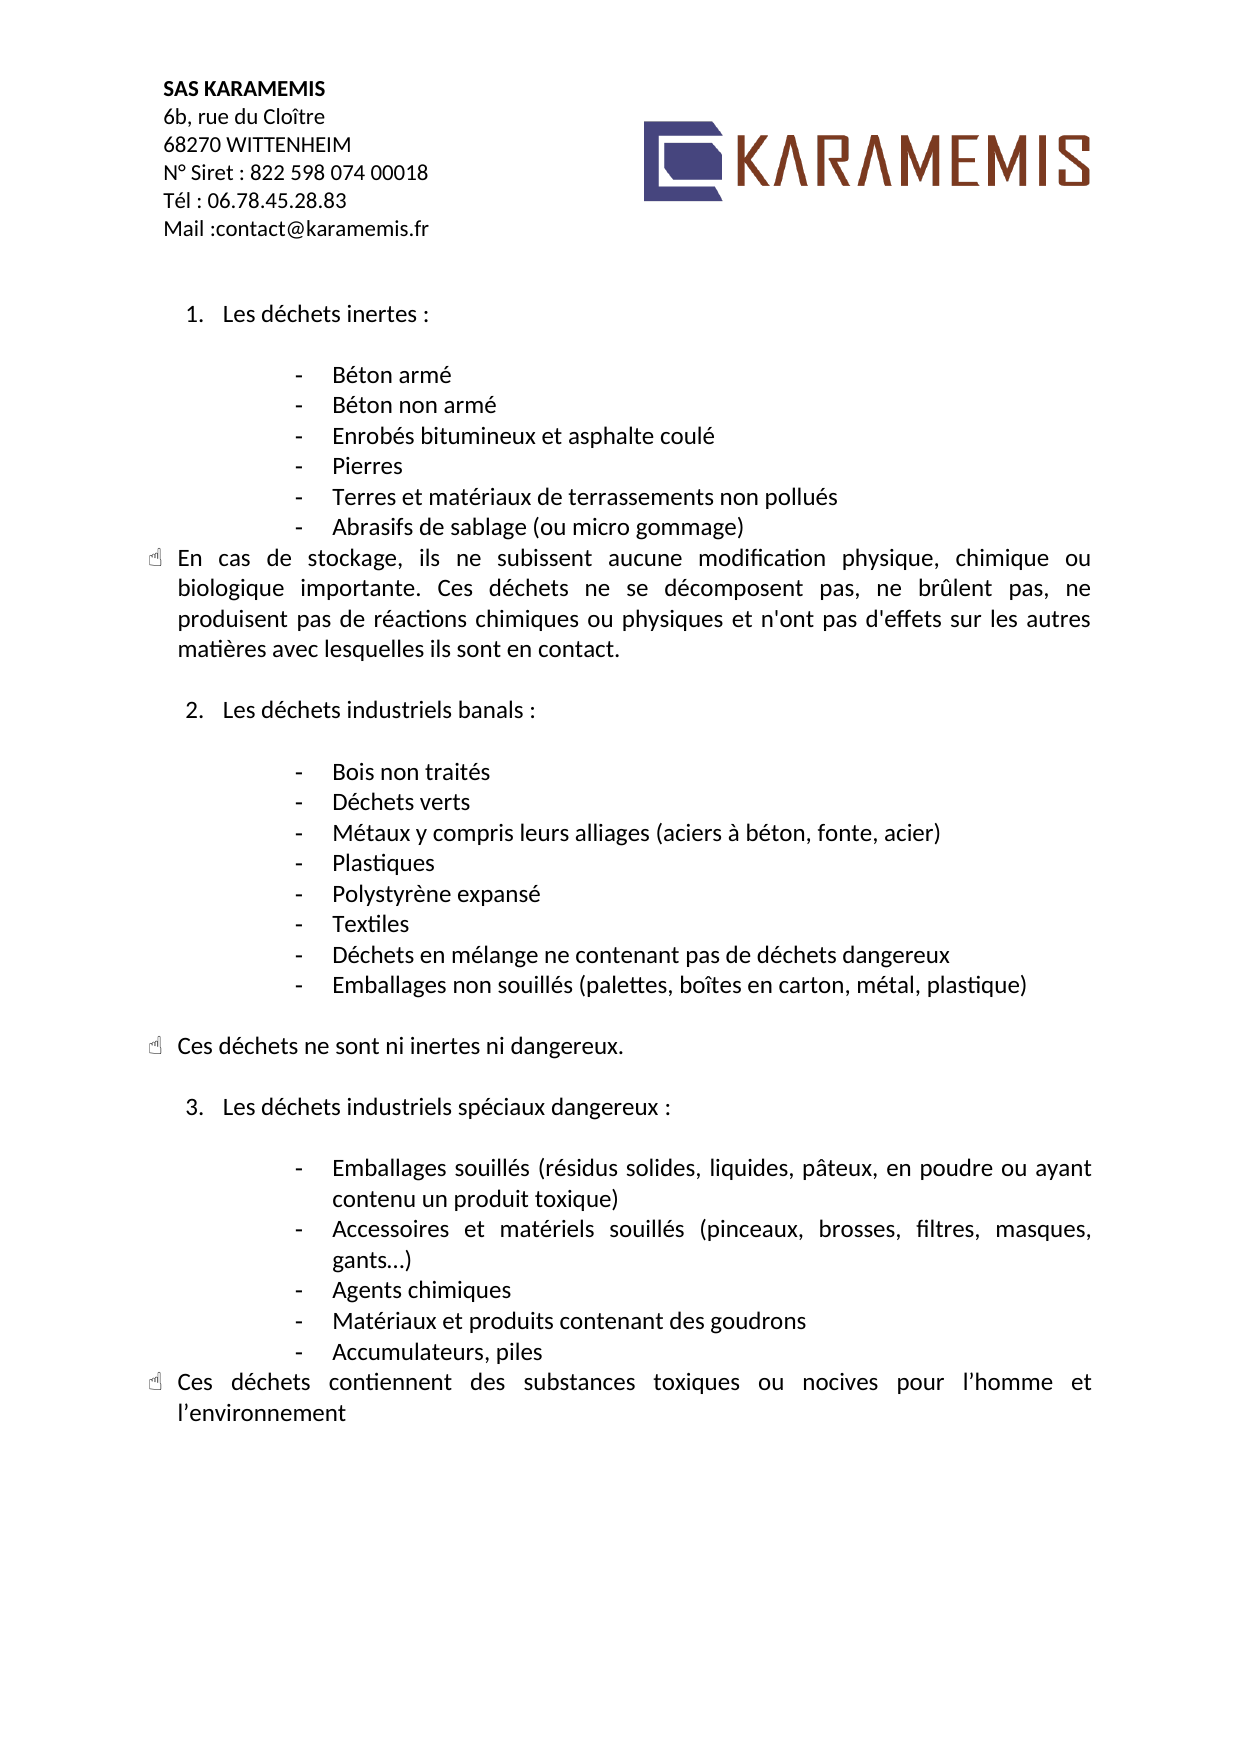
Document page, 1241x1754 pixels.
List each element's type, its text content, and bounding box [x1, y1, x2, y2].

list Accumulateurs, piles [294, 1336, 1093, 1366]
list Abrasifs de sablage (ou micro gommage) [294, 512, 1093, 542]
list Agents chimiques [294, 1274, 1093, 1305]
list Enrobés bitumineux et asphalte coulé [294, 420, 1093, 451]
list Métaux y compris leurs alliages (aciers à béton, fonte, acier) [294, 817, 1093, 847]
list Déchets verts [294, 786, 1093, 817]
list Ces déchets contiennent des substances toxiques ou nocives pour l’homme et l’environnement [148, 1366, 1093, 1427]
list Emballages non souillés (palettes, boîtes en carton, métal, plastique) [294, 969, 1093, 1000]
text En cas de stockage, ils ne subissent aucune modification physique, chimique ou biologique importante. Ces déchets ne se décomposent pas, ne brûlent pas, ne produisent pas de réactions chimiques ou physiques et n'ont pas d'effets sur les autres matières avec lesquelles ils sont en contact. [148, 542, 1093, 664]
list Les déchets industriels banals : [185, 695, 1093, 725]
list Polystyrène expansé [294, 878, 1093, 908]
picture [639, 117, 1092, 202]
list Déchets en mélange ne contenant pas de déchets dangereux [294, 939, 1093, 969]
list Matériaux et produits contenant des goudrons [294, 1305, 1093, 1336]
list Les déchets inertes : [185, 298, 1093, 328]
list Emballages souillés (résidus solides, liquides, pâteux, en poudre ou ayant contenu un produit toxique) [294, 1152, 1093, 1213]
list Les déchets industriels spéciaux dangereux : [185, 1091, 1093, 1122]
list Béton armé [294, 359, 1093, 389]
list Terres et matériaux de terrassements non pollués [294, 481, 1093, 512]
list Béton non armé [294, 389, 1093, 420]
list Pierres [294, 451, 1093, 481]
list Accessoires et matériels souillés (pinceaux, brosses, filtres, masques, gants…) [294, 1213, 1093, 1274]
list Bois non traités [294, 756, 1093, 786]
list Textiles [294, 908, 1093, 939]
list Ces déchets ne sont ni inertes ni dangereux. [148, 1030, 1093, 1061]
list Plastiques [294, 847, 1093, 878]
